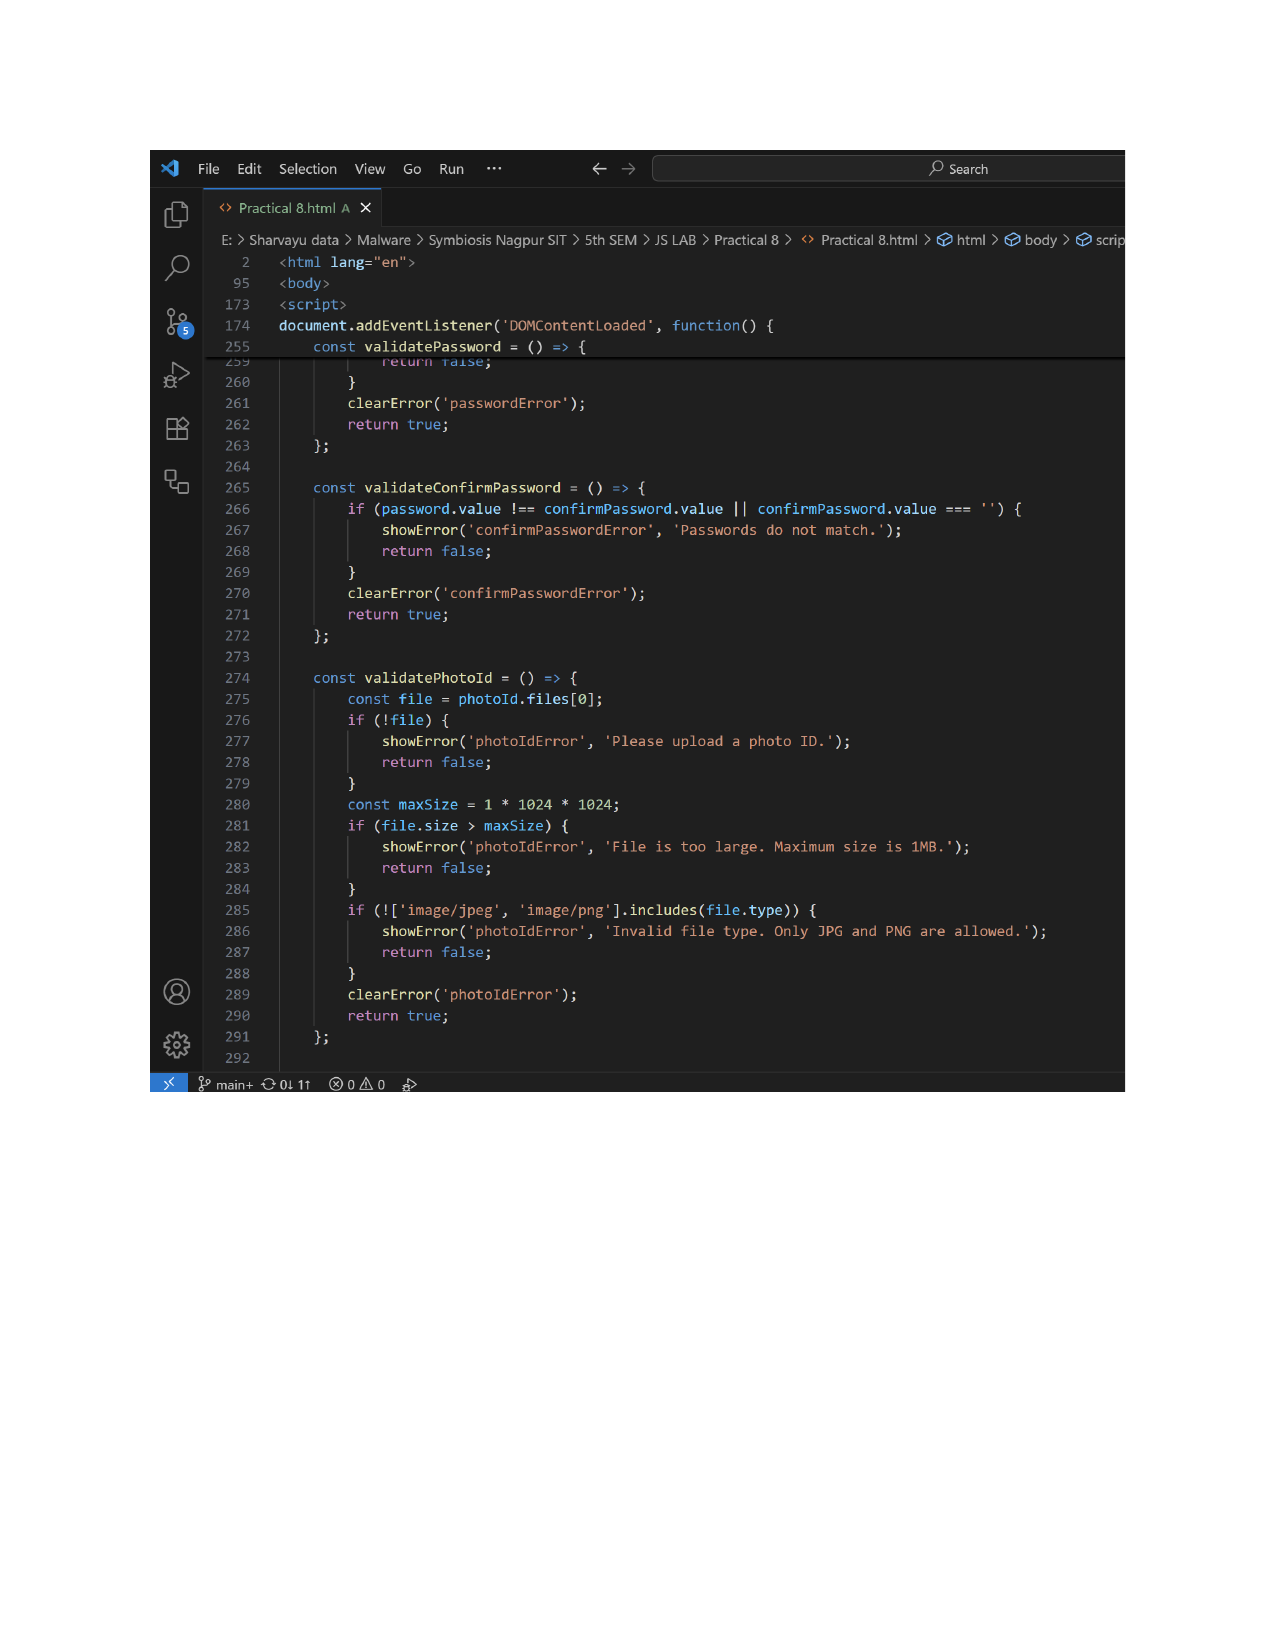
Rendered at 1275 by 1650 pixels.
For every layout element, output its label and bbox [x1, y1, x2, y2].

picture [150, 150, 1125, 1092]
